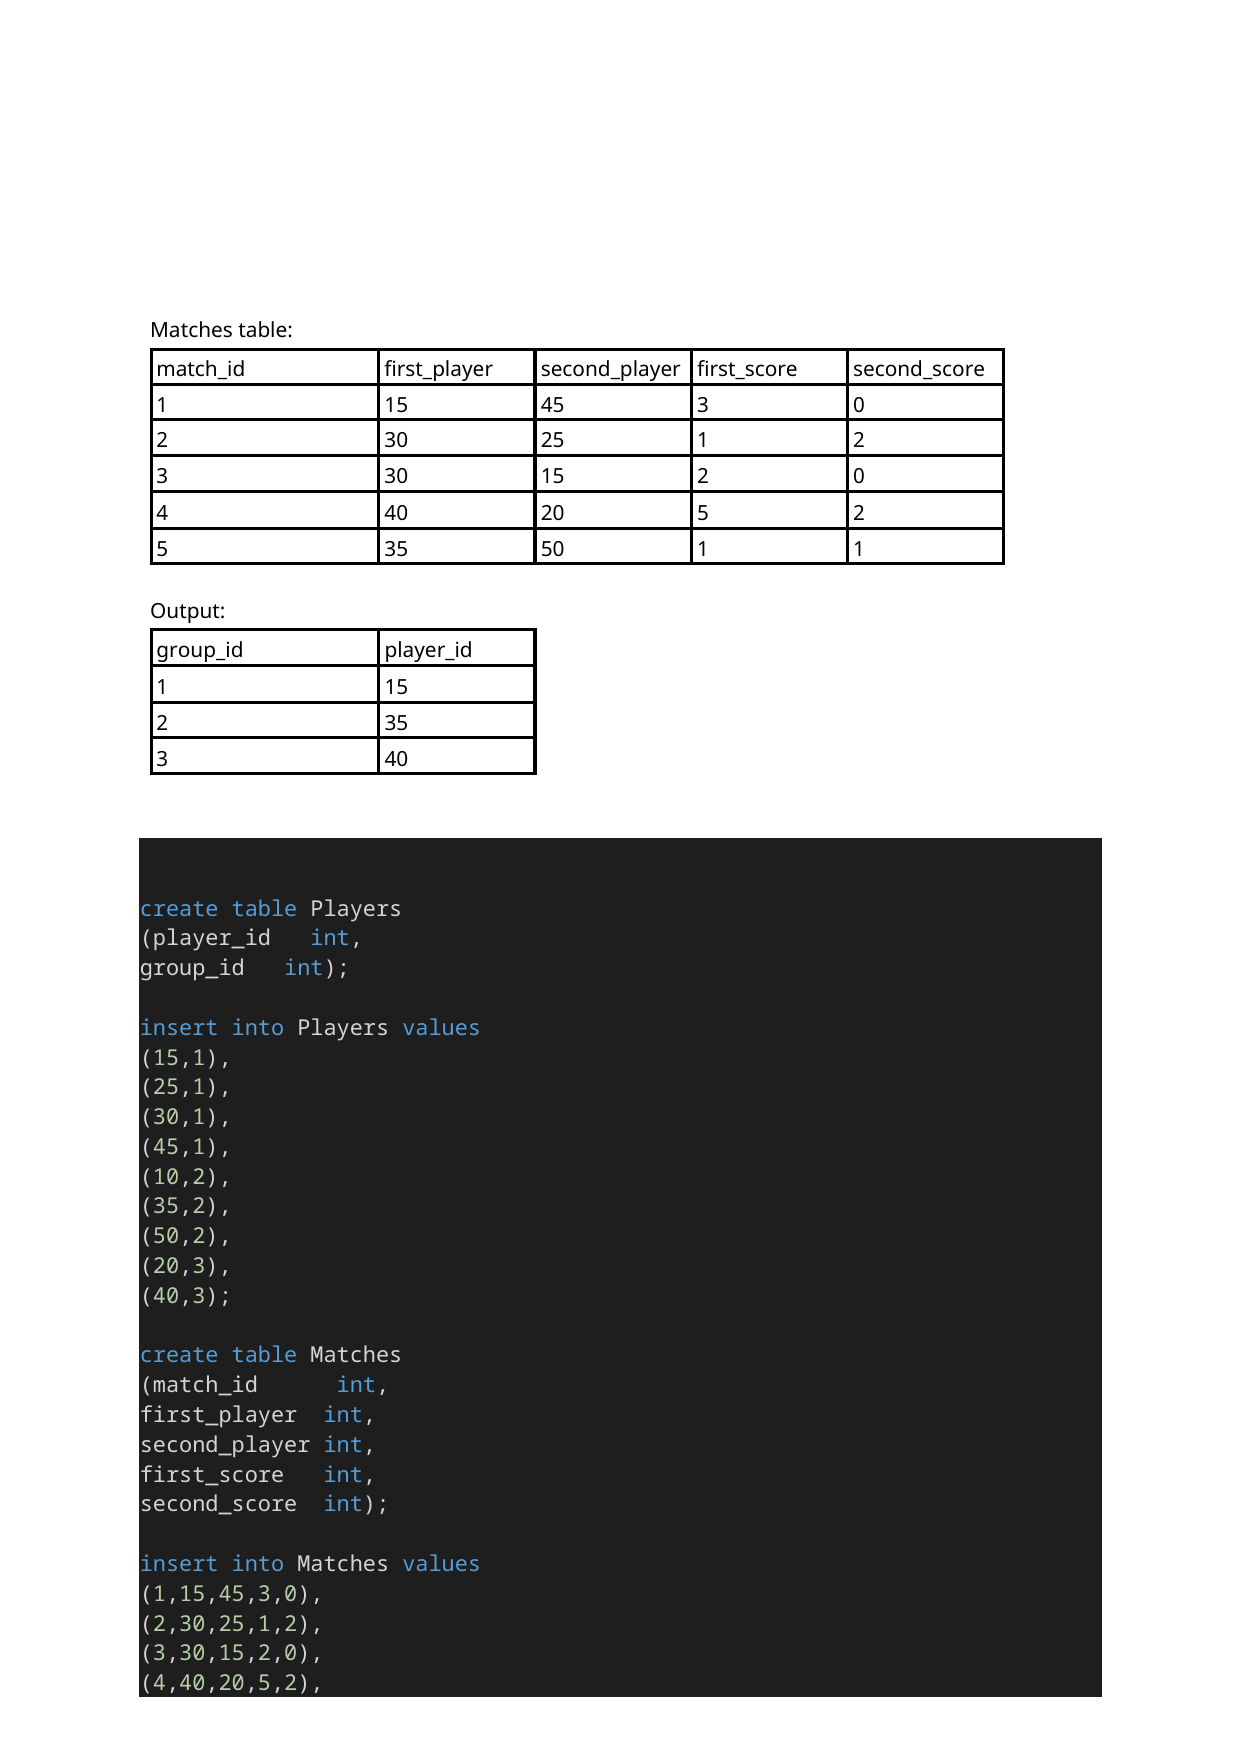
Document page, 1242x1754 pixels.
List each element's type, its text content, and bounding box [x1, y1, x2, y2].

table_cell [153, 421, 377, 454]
text (player_id int, [139, 922, 1102, 952]
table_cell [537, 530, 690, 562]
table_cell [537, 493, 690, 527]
text create table Matches [139, 1339, 1102, 1369]
text (3,30,15,2,0), [139, 1637, 1102, 1667]
text first_player int, [139, 1399, 1102, 1429]
text (45,1), [139, 1131, 1102, 1161]
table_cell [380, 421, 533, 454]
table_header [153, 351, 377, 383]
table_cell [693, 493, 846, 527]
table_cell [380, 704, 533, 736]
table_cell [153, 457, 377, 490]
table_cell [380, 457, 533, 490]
text (35,2), [139, 1191, 1102, 1220]
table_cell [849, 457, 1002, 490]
text Matches table: [150, 316, 1102, 344]
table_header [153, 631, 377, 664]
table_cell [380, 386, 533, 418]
text second_score int); [139, 1488, 1102, 1518]
text first_score int, [139, 1459, 1102, 1488]
text (2,30,25,1,2), [139, 1608, 1102, 1637]
text insert into Players values [139, 1012, 1102, 1042]
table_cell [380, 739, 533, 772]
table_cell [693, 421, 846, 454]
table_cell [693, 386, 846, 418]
text (4,40,20,5,2), [139, 1667, 1102, 1697]
text (40,3); [139, 1280, 1102, 1310]
text create table Players [139, 893, 1102, 922]
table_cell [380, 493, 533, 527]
text (15,1), [139, 1042, 1102, 1071]
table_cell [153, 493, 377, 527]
text group_id int); [139, 952, 1102, 982]
text second_player int, [139, 1429, 1102, 1459]
text (20,3), [139, 1250, 1102, 1280]
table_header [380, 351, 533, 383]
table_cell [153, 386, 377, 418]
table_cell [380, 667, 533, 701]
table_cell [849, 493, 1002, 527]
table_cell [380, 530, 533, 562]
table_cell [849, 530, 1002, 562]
text (30,1), [139, 1101, 1102, 1131]
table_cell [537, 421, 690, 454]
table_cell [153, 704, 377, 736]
text insert into Matches values [139, 1548, 1102, 1578]
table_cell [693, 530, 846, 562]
text (25,1), [139, 1071, 1102, 1101]
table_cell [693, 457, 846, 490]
text (1,15,45,3,0), [139, 1578, 1102, 1608]
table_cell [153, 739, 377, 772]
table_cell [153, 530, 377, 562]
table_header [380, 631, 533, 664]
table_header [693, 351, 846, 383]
text (10,2), [139, 1161, 1102, 1191]
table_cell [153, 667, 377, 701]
text (50,2), [139, 1220, 1102, 1250]
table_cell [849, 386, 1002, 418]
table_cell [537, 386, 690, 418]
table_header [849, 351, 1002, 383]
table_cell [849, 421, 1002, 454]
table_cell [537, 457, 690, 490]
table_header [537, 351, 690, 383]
text Output: [150, 596, 1102, 625]
text (match_id int, [139, 1369, 1102, 1399]
